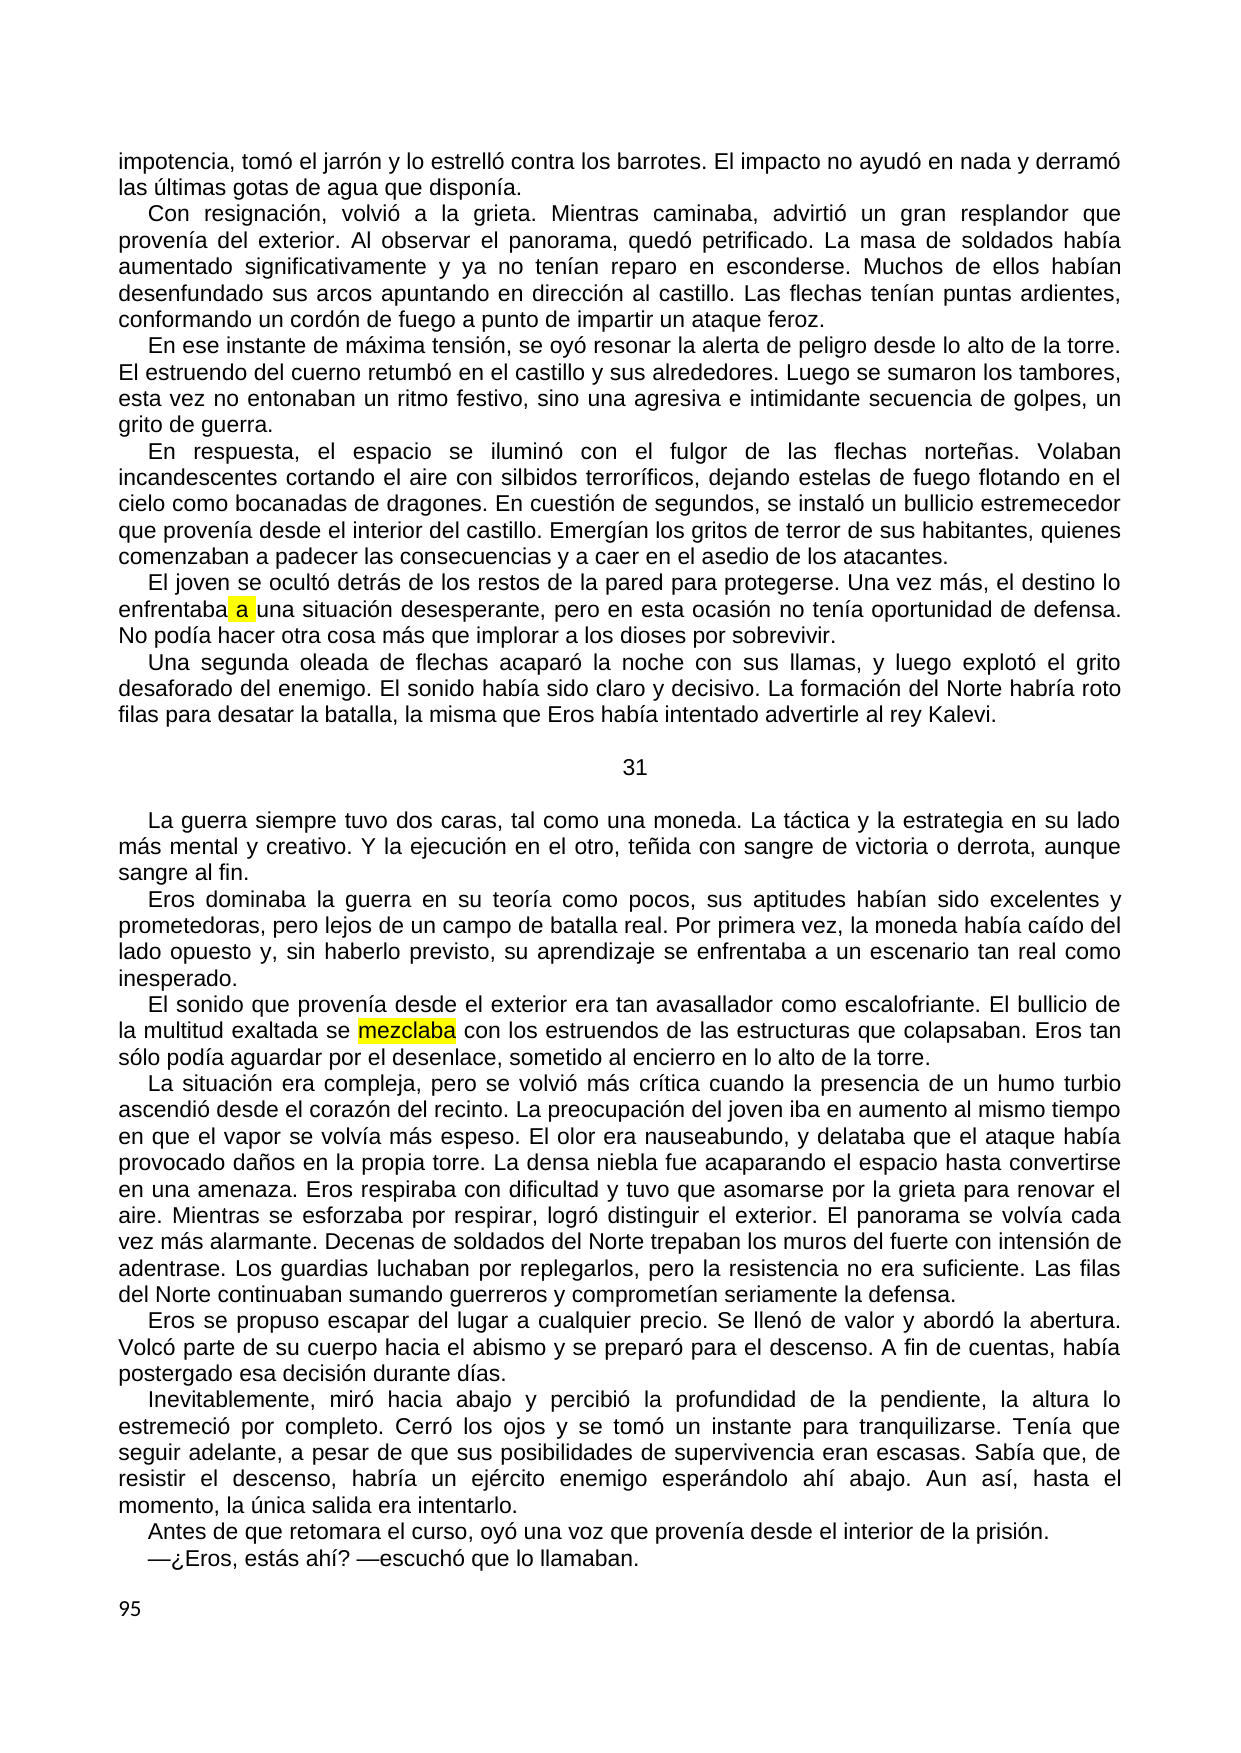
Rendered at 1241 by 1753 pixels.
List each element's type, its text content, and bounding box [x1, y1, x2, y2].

text La guerra siempre tuvo dos caras, tal como una moneda. La táctica y la estrategia en su lado más mental y creativo. Y la ejecución en el otro, teñida con sangre de victoria o derrota, aunque sangre al fin. [118, 807, 1122, 886]
text Con resignación, volvió a la grieta. Mientras caminaba, advirtió un gran resplandor que provenía del exterior. Al observar el panorama, quedó petrificado. La masa de soldados había aumentado significativamente y ya no tenían reparo en esconderse. Muchos de ellos habían desenfundado sus arcos apuntando en dirección al castillo. Las flechas tenían puntas ardientes, conformando un cordón de fuego a punto de impartir un ataque feroz. [118, 200, 1122, 332]
text El joven se ocultó detrás de los restos de la pared para protegerse. Una vez más, el destino lo enfrentaba a una situación desesperante, pero en esta ocasión no tenía oportunidad de defensa. No podía hacer otra cosa más que implorar a los dioses por sobrevivir. [118, 569, 1122, 648]
text Antes de que retomara el curso, oyó una voz que provenía desde el interior de la prisión. [118, 1518, 1122, 1544]
text El sonido que provenía desde el exterior era tan avasallador como escalofriante. El bullicio de la multitud exaltada se mezclaba con los estruendos de las estructuras que colapsaban. Eros tan sólo podía aguardar por el desenlace, sometido al encierro en lo alto de la torre. [118, 991, 1122, 1070]
text Eros se propuso escapar del lugar a cualquier precio. Se llenó de valor y abordó la abertura. Volcó parte de su cuerpo hacia el abismo y se preparó para el descenso. A fin de cuentas, había postergado esa decisión durante días. [118, 1307, 1122, 1386]
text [118, 148, 1122, 200]
text Eros dominaba la guerra en su teoría como pocos, sus aptitudes habían sido excelentes y prometedoras, pero lejos de un campo de batalla real. Por primera vez, la moneda había caído del lado opuesto y, sin haberlo previsto, su aprendizaje se enfrentaba a un escenario tan real como inesperado. [118, 886, 1122, 991]
text Inevitablemente, miró hacia abajo y percibió la profundidad de la pendiente, la altura lo estremeció por completo. Cerró los ojos y se tomó un instante para tranquilizarse. Tenía que seguir adelante, a pesar de que sus posibilidades de supervivencia eran escasas. Sabía que, de resistir el descenso, habría un ejército enemigo esperándolo ahí abajo. Aun así, hasta el momento, la única salida era intentarlo. [118, 1386, 1122, 1518]
text La situación era compleja, pero se volvió más crítica cuando la presencia de un humo turbio ascendió desde el corazón del recinto. La preocupación del joven iba en aumento al mismo tiempo en que el vapor se volvía más espeso. El olor era nauseabundo, y delataba que el ataque había provocado daños en la propia torre. La densa niebla fue acaparando el espacio hasta convertirse en una amenaza. Eros respiraba con dificultad y tuvo que asomarse por la grieta para renovar el aire. Mientras se esforzaba por respirar, logró distinguir el exterior. El panorama se volvía cada vez más alarmante. Decenas de soldados del Norte trepaban los muros del fuerte con intensión de adentrase. Los guardias luchaban por replegarlos, pero la resistencia no era suficiente. Las filas del Norte continuaban sumando guerreros y comprometían seriamente la defensa. [118, 1070, 1122, 1307]
text 31 [118, 754, 1122, 780]
text En respuesta, el espacio se iluminó con el fulgor de las flechas norteñas. Volaban incandescentes cortando el aire con silbidos terroríficos, dejando estelas de fuego flotando en el cielo como bocanadas de dragones. En cuestión de segundos, se instaló un bullicio estremecedor que provenía desde el interior del castillo. Emergían los gritos de terror de sus habitantes, quienes comenzaban a padecer las consecuencias y a caer en el asedio de los atacantes. [118, 438, 1122, 569]
text —¿Eros, estás ahí? —escuchó que lo llamaban. [118, 1544, 1122, 1571]
text Una segunda oleada de flechas acaparó la noche con sus llamas, y luego explotó el grito desaforado del enemigo. El sonido había sido claro y decisivo. La formación del Norte habría roto filas para desatar la batalla, la misma que Eros había intentado advertirle al rey Kalevi. [118, 648, 1122, 727]
text En ese instante de máxima tensión, se oyó resonar la alerta de peligro desde lo alto de la torre. El estruendo del cuerno retumbó en el castillo y sus alrededores. Luego se sumaron los tambores, esta vez no entonaban un ritmo festivo, sino una agresiva e intimidante secuencia de golpes, un grito de guerra. [118, 332, 1122, 438]
